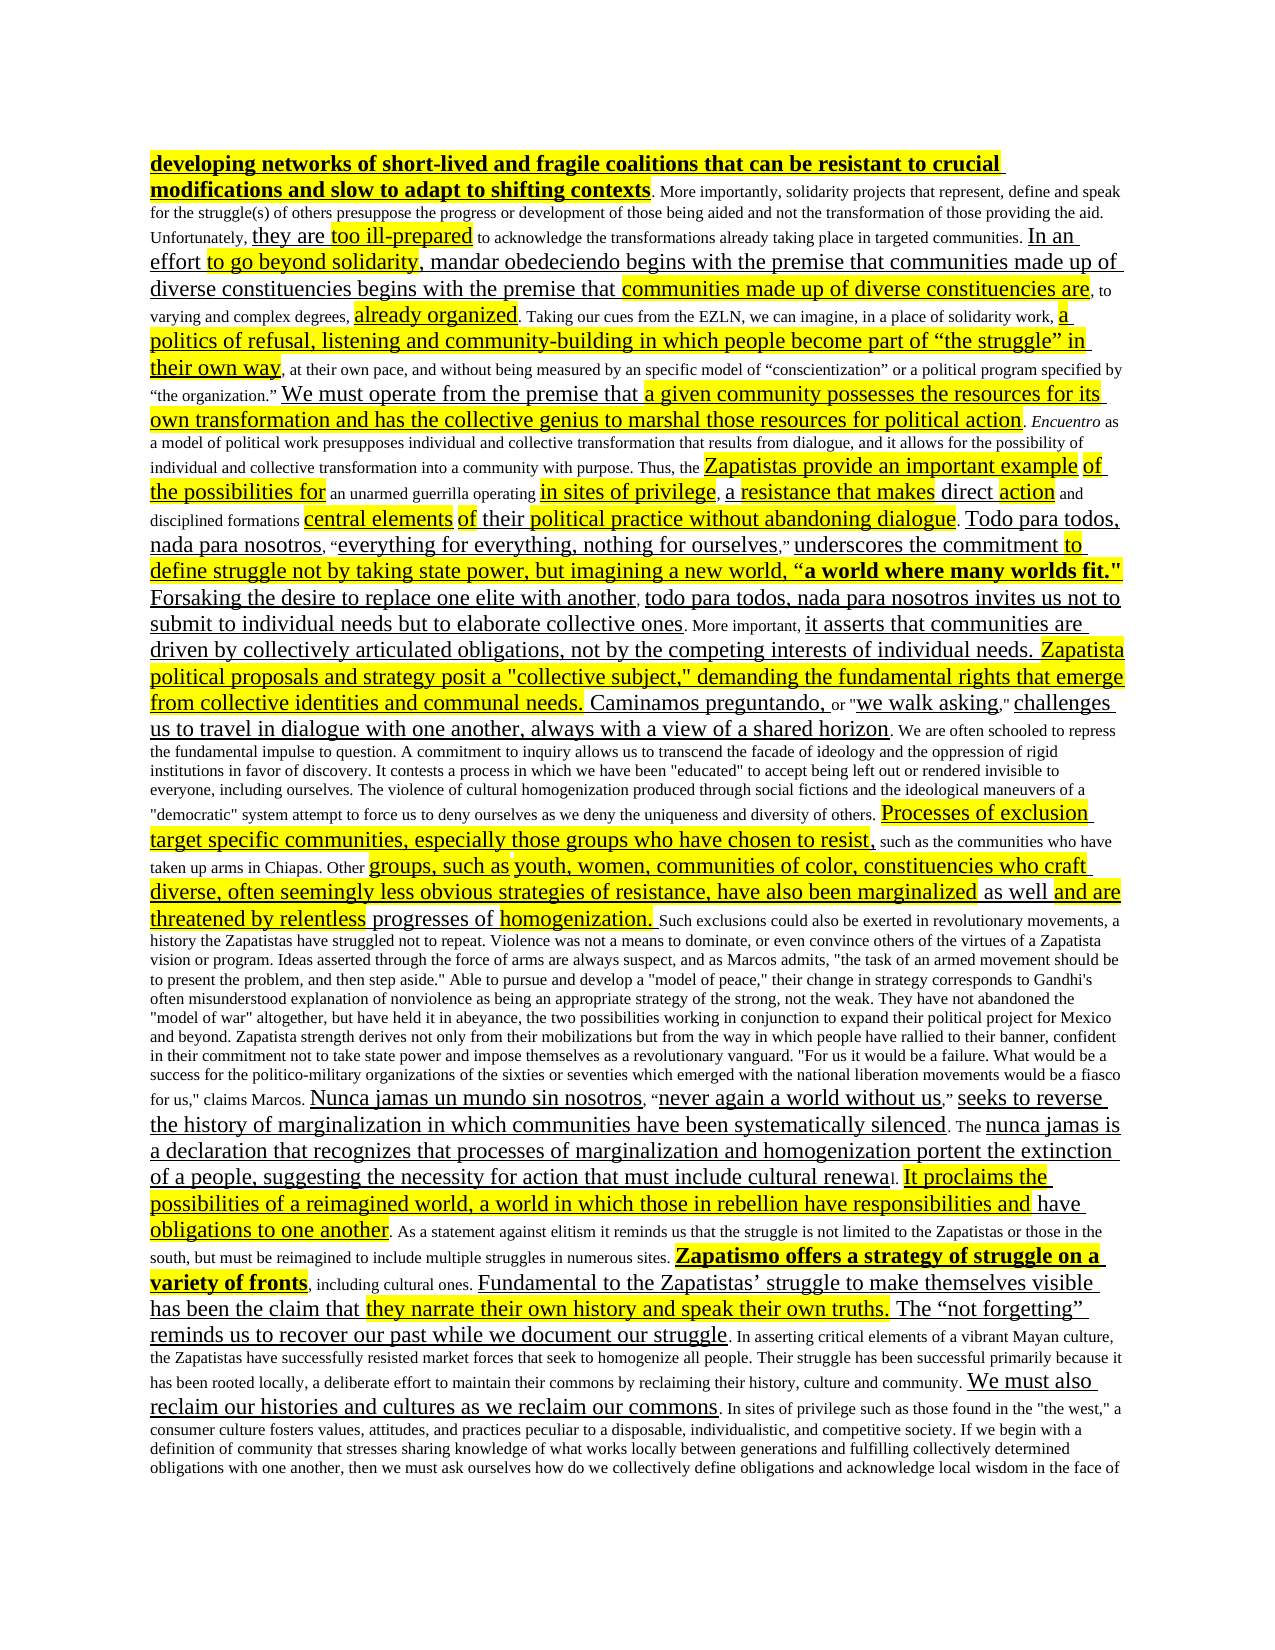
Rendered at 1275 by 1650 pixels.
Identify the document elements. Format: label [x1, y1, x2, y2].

text [150, 150, 1125, 659]
text [150, 689, 1125, 1477]
